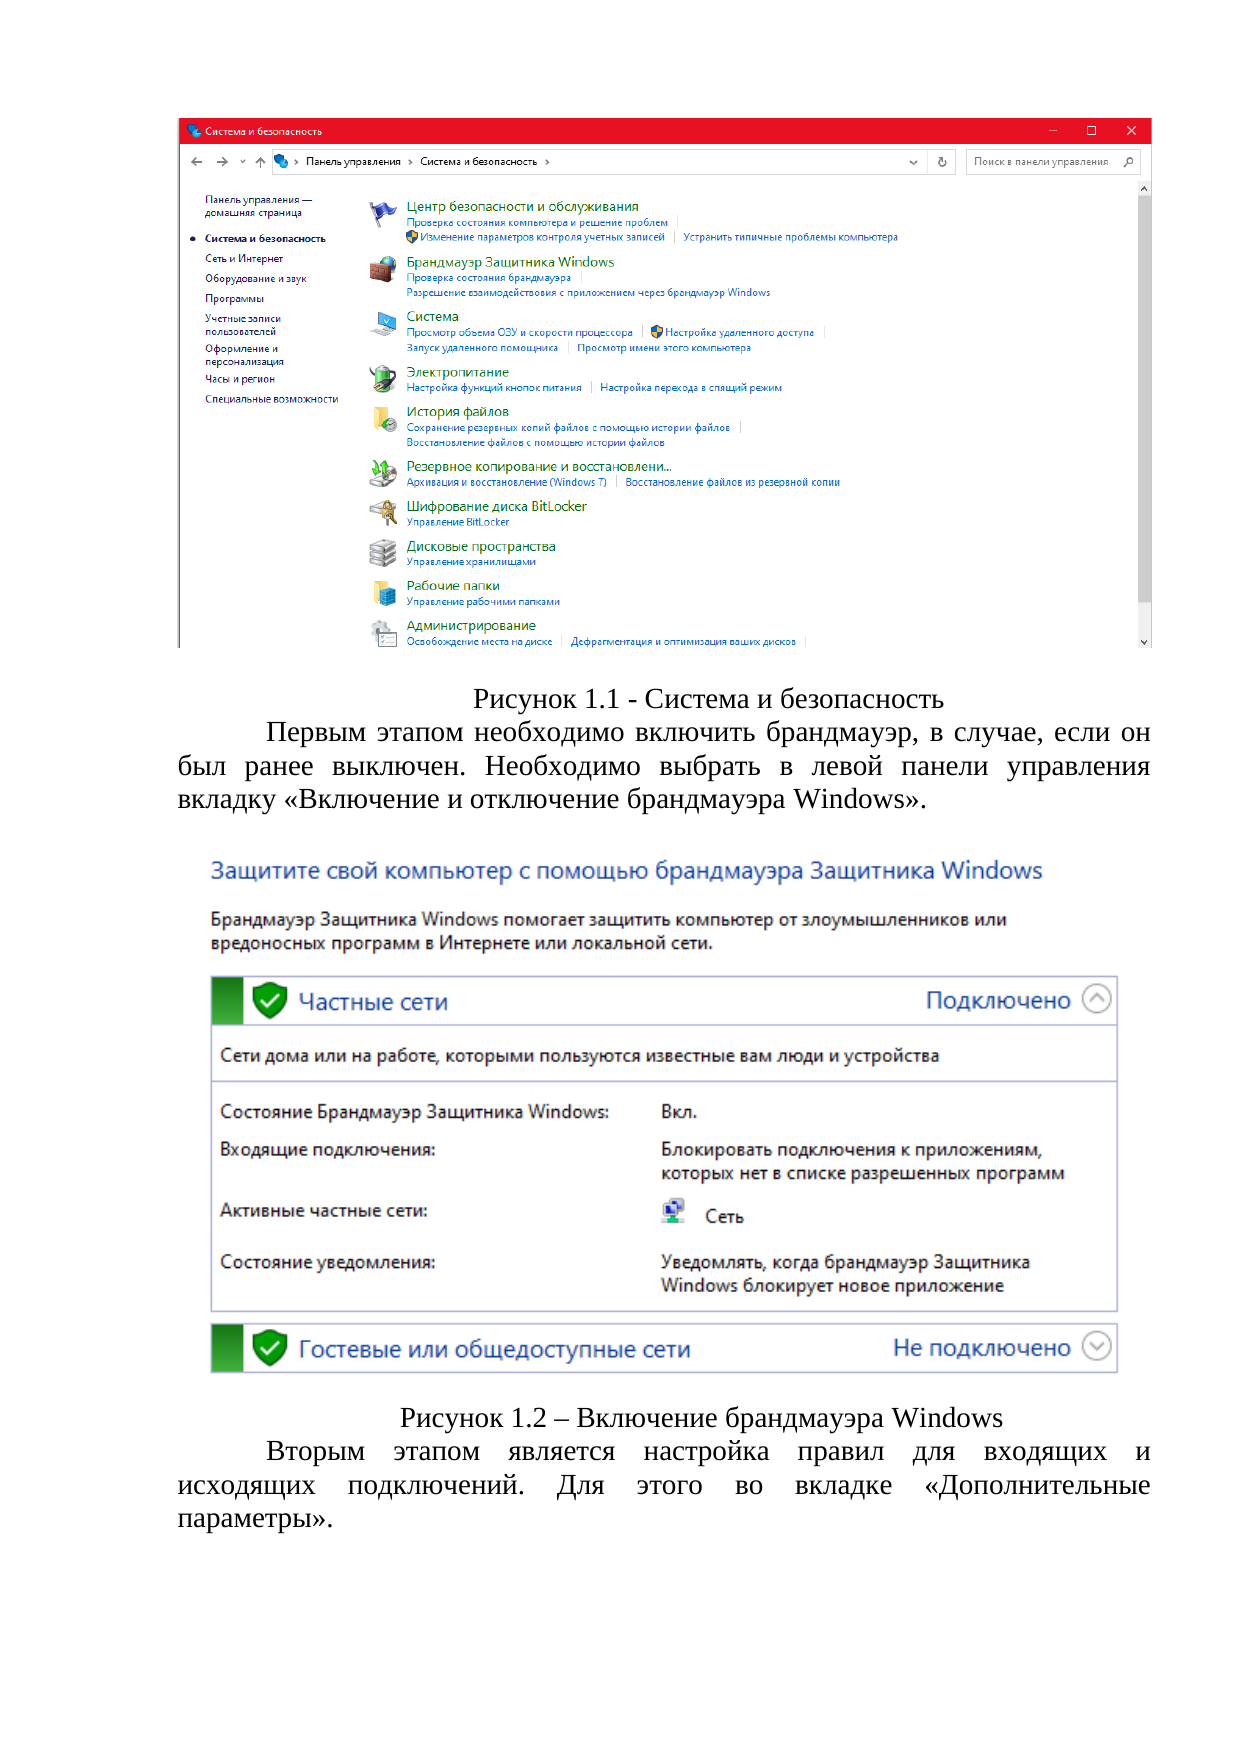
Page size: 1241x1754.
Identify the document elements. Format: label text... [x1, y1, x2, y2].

text Первым этапом необходимо включить брандмауэр, в случае, если он был ранее выключен. Необходимо выбрать в левой панели управления вкладку «Включение и отключение брандмауэра Windows». [177, 714, 1152, 815]
text Рисунок 1.2 – Включение брандмауэра Windows [177, 1400, 1152, 1433]
picture [177, 118, 1152, 648]
text Рисунок 1.1 - Система и безопасность [177, 681, 1152, 714]
picture [192, 843, 1137, 1400]
text Вторым этапом является настройка правил для входящих и исходящих подключений. Для этого во вкладке «Дополнительные параметры». [177, 1433, 1152, 1534]
